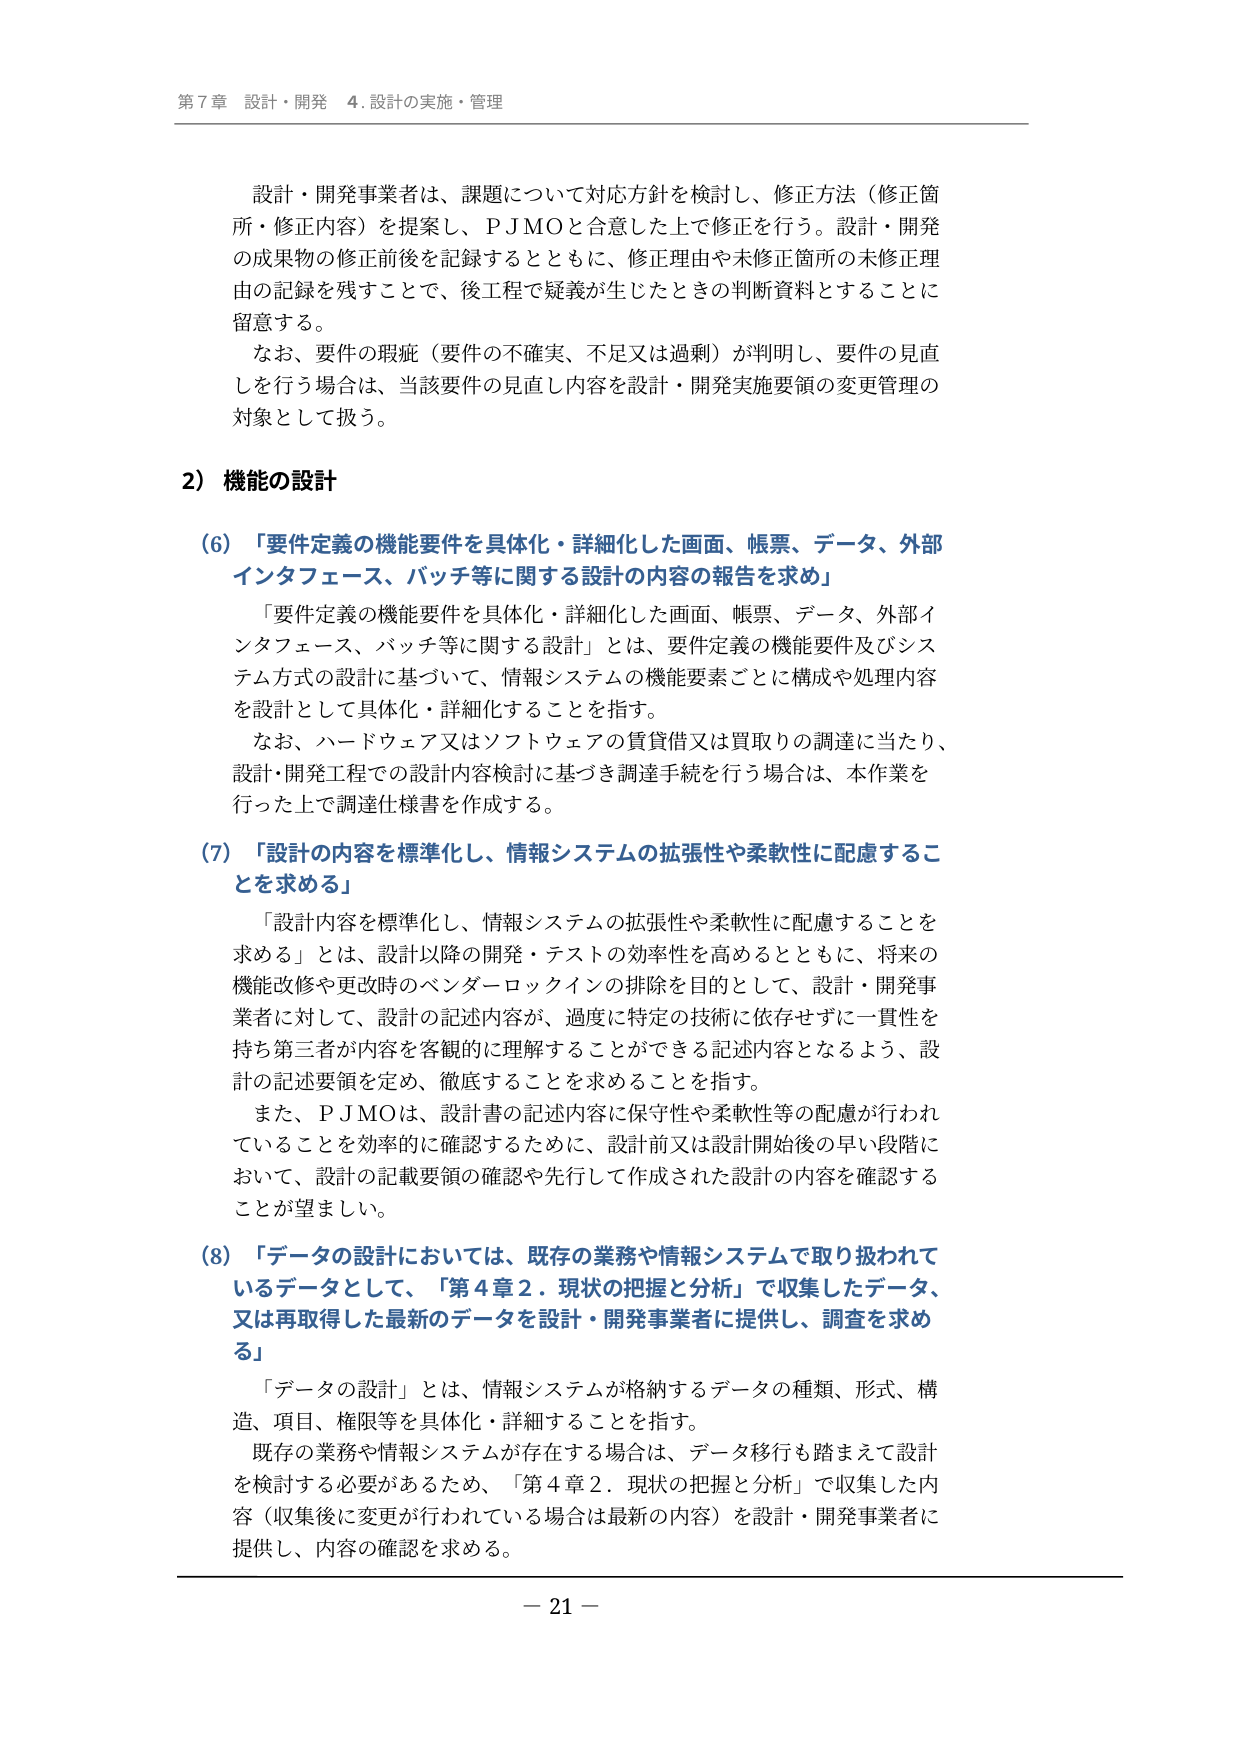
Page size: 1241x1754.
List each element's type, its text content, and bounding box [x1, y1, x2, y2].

text 「設計内容を標準化し、情報システムの拡張性や柔軟性に配慮することを求める」とは、設計以降の開発・テストの効率性を高めるとともに、将来の機能改修や更改時のベンダーロックインの排除を目的として、設計・開発事業者に対して、設計の記述内容が、過度に特定の技術に依存せずに一貫性を持ち第三者が内容を客観的に理解することができる記述内容となるよう、設計の記述要領を定め、徹底することを求めることを指す。 [232, 905, 945, 1096]
subtitle 機能の設計 [182, 448, 945, 512]
subtitle 「データの設計においては、既存の業務や情報システムで取り扱われているデータとして、「第４章２．現状の把握と分析」で収集したデータ、又は再取得した最新のデータを設計・開発事業者に提供し、調査を求める」 [188, 1239, 945, 1366]
text 設計・開発事業者は、課題について対応方針を検討し、修正方法（修正箇所・修正内容）を提案し、ＰＪＭＯと合意した上で修正を行う。設計・開発の成果物の修正前後を記録するとともに、修正理由や未修正箇所の未修正理由の記録を残すことで、後工程で疑義が生じたときの判断資料とすることに留意する。 [232, 178, 945, 337]
subtitle 「要件定義の機能要件を具体化・詳細化した画面、帳票、データ、外部インタフェース、バッチ等に関する設計の内容の報告を求め」 [188, 527, 945, 591]
text 既存の業務や情報システムが存在する場合は、データ移行も踏まえて設計を検討する必要があるため、「第４章２．現状の把握と分析」で収集した内容（収集後に変更が行われている場合は最新の内容）を設計・開発事業者に提供し、内容の確認を求める。 [232, 1436, 945, 1563]
text また、ＰＪＭＯは、設計書の記述内容に保守性や柔軟性等の配慮が行われていることを効率的に確認するために、設計前又は設計開始後の早い段階において、設計の記載要領の確認や先行して作成された設計の内容を確認することが望ましい。 [232, 1096, 945, 1223]
subtitle 「設計の内容を標準化し、情報システムの拡張性や柔軟性に配慮することを求める」 [188, 836, 945, 899]
text 「要件定義の機能要件を具体化・詳細化した画面、帳票、データ、外部インタフェース、バッチ等に関する設計」とは、要件定義の機能要件及びシステム方式の設計に基づいて、情報システムの機能要素ごとに構成や処理内容を設計として具体化・詳細化することを指す。 [232, 597, 945, 724]
text なお、要件の瑕疵（要件の不確実、不足又は過剰）が判明し、要件の見直しを行う場合は、当該要件の見直し内容を設計・開発実施要領の変更管理の対象として扱う。 [232, 337, 945, 432]
text 「データの設計」とは、情報システムが格納するデータの種類、形式、構造、項目、権限等を具体化・詳細することを指す。 [232, 1372, 945, 1436]
text なお、ハードウェア又はソフトウェアの賃貸借又は買取りの調達に当たり、設計･開発工程での設計内容検討に基づき調達手続を行う場合は、本作業を行った上で調達仕様書を作成する。 [232, 724, 945, 820]
